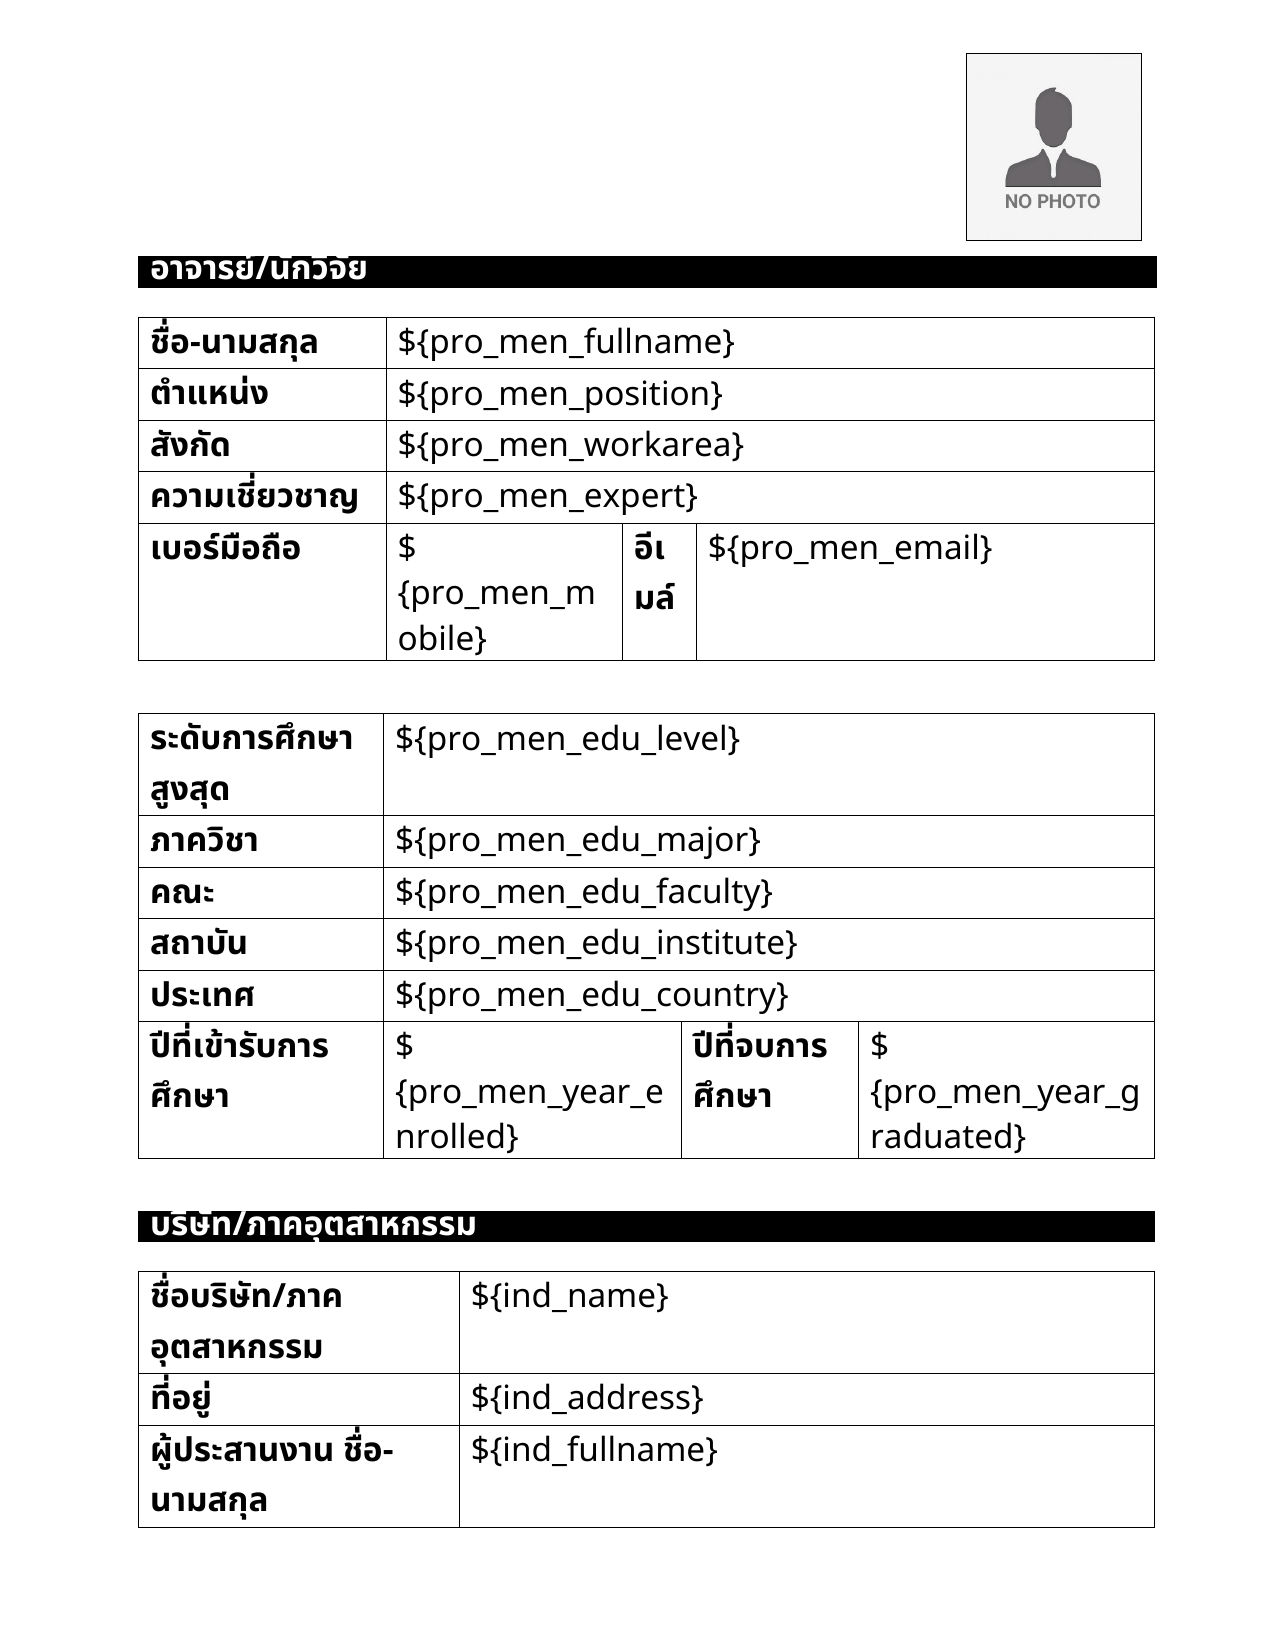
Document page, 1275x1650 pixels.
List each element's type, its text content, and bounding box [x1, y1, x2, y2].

table_header ${pro_men_fullname} [387, 318, 1154, 368]
table_cell ที่อยู่ [139, 1374, 459, 1424]
table_cell สถาบัน [139, 919, 383, 969]
table_cell ${pro_men_edu_country} [384, 971, 1154, 1021]
table_cell ${pro_men_year_graduated} [859, 1022, 1154, 1158]
table_cell ปีที่จบการศึกษา [682, 1022, 858, 1158]
table_header บริษัท/ภาคอุตสาหกรรม [139, 1213, 1154, 1241]
table_cell ${pro_men_position} [387, 369, 1154, 420]
table_header ระดับการศึกษาสูงสุด [139, 714, 383, 815]
table_header ${pro_men_edu_level} [384, 714, 1154, 815]
table_cell ตำแหน่ง [139, 369, 386, 420]
table_cell ${ind_fullname} [460, 1426, 1154, 1527]
table_cell คณะ [139, 868, 383, 918]
table_cell ${pro_men_mobile} [387, 524, 622, 660]
table_cell อีเมล์ [623, 524, 696, 660]
table_cell ${pro_men_edu_major} [384, 816, 1154, 867]
picture [967, 54, 1141, 240]
table_cell ภาควิชา [139, 816, 383, 867]
table_cell เบอร์มือถือ [139, 524, 386, 660]
table_cell ${pro_men_workarea} [387, 421, 1154, 471]
table_cell ${pro_men_edu_institute} [384, 919, 1154, 969]
table_cell ${ind_address} [460, 1374, 1154, 1424]
table_cell ${pro_men_edu_faculty} [384, 868, 1154, 918]
table_cell ${pro_men_year_enrolled} [384, 1022, 681, 1158]
table_header อาจารย์/นักวิจัย [139, 257, 1156, 287]
table_cell ประเทศ [139, 971, 383, 1021]
table_cell สังกัด [139, 421, 386, 471]
table_cell ${pro_men_expert} [387, 472, 1154, 523]
table_header ชื่อบริษัท/ภาคอุตสาหกรรม [139, 1272, 459, 1373]
table_cell ความเชี่ยวชาญ [139, 472, 386, 523]
table_cell ผู้ประสานงาน ชื่อ-นามสกุล [139, 1426, 459, 1527]
table_header ชื่อ-นามสกุล [139, 318, 386, 368]
table_cell ${pro_men_email} [697, 524, 1154, 660]
table_header ${ind_name} [460, 1272, 1154, 1373]
table_cell ปีที่เข้ารับการศึกษา [139, 1022, 383, 1158]
